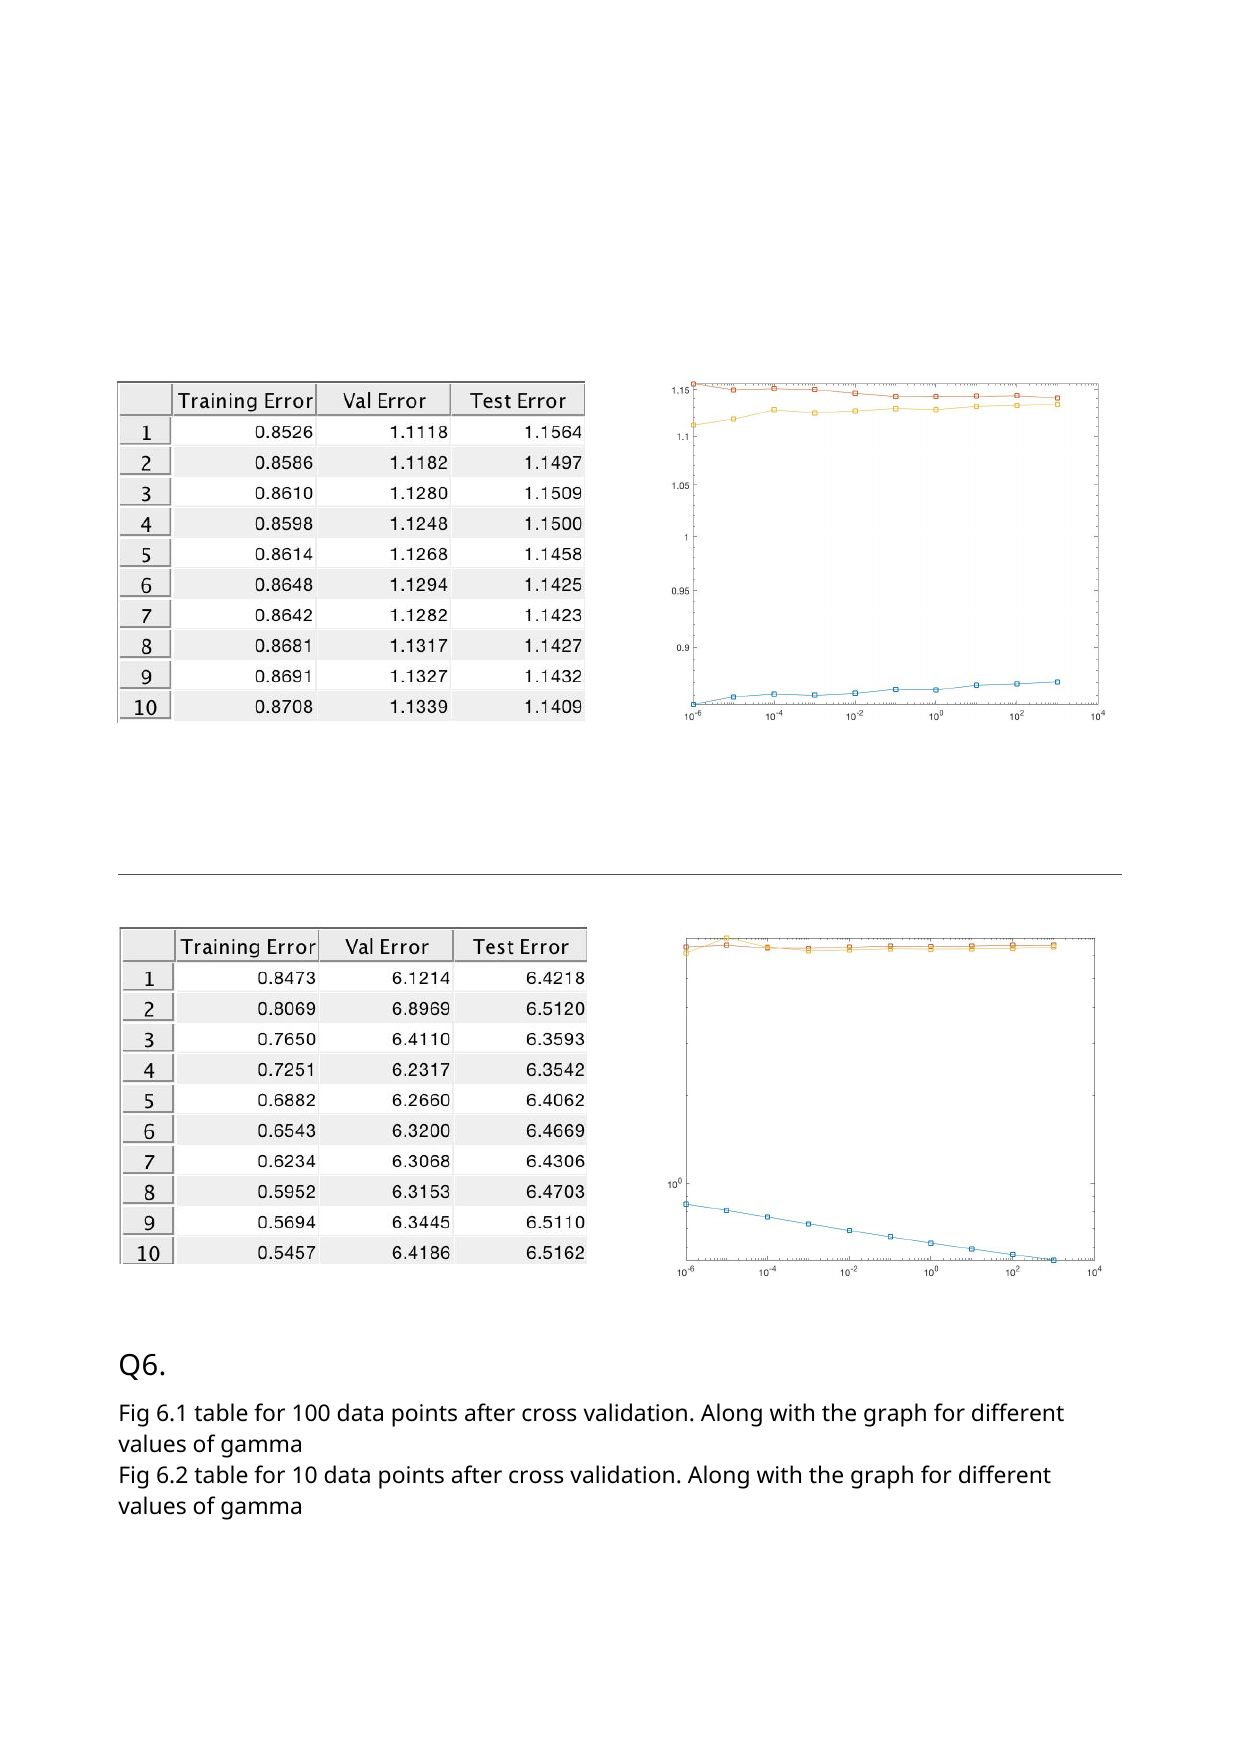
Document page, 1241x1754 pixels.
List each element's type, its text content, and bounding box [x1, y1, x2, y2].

text Fig 6.2 table for 10 data points after cross validation. Along with the graph for different values of gamma [118, 1459, 1122, 1521]
picture [117, 378, 585, 723]
picture [666, 378, 1107, 723]
text Fig 6.1 table for 100 data points after cross validation. Along with the graph for different values of gamma [118, 1396, 1122, 1459]
picture [117, 925, 587, 1264]
picture [666, 928, 1107, 1283]
